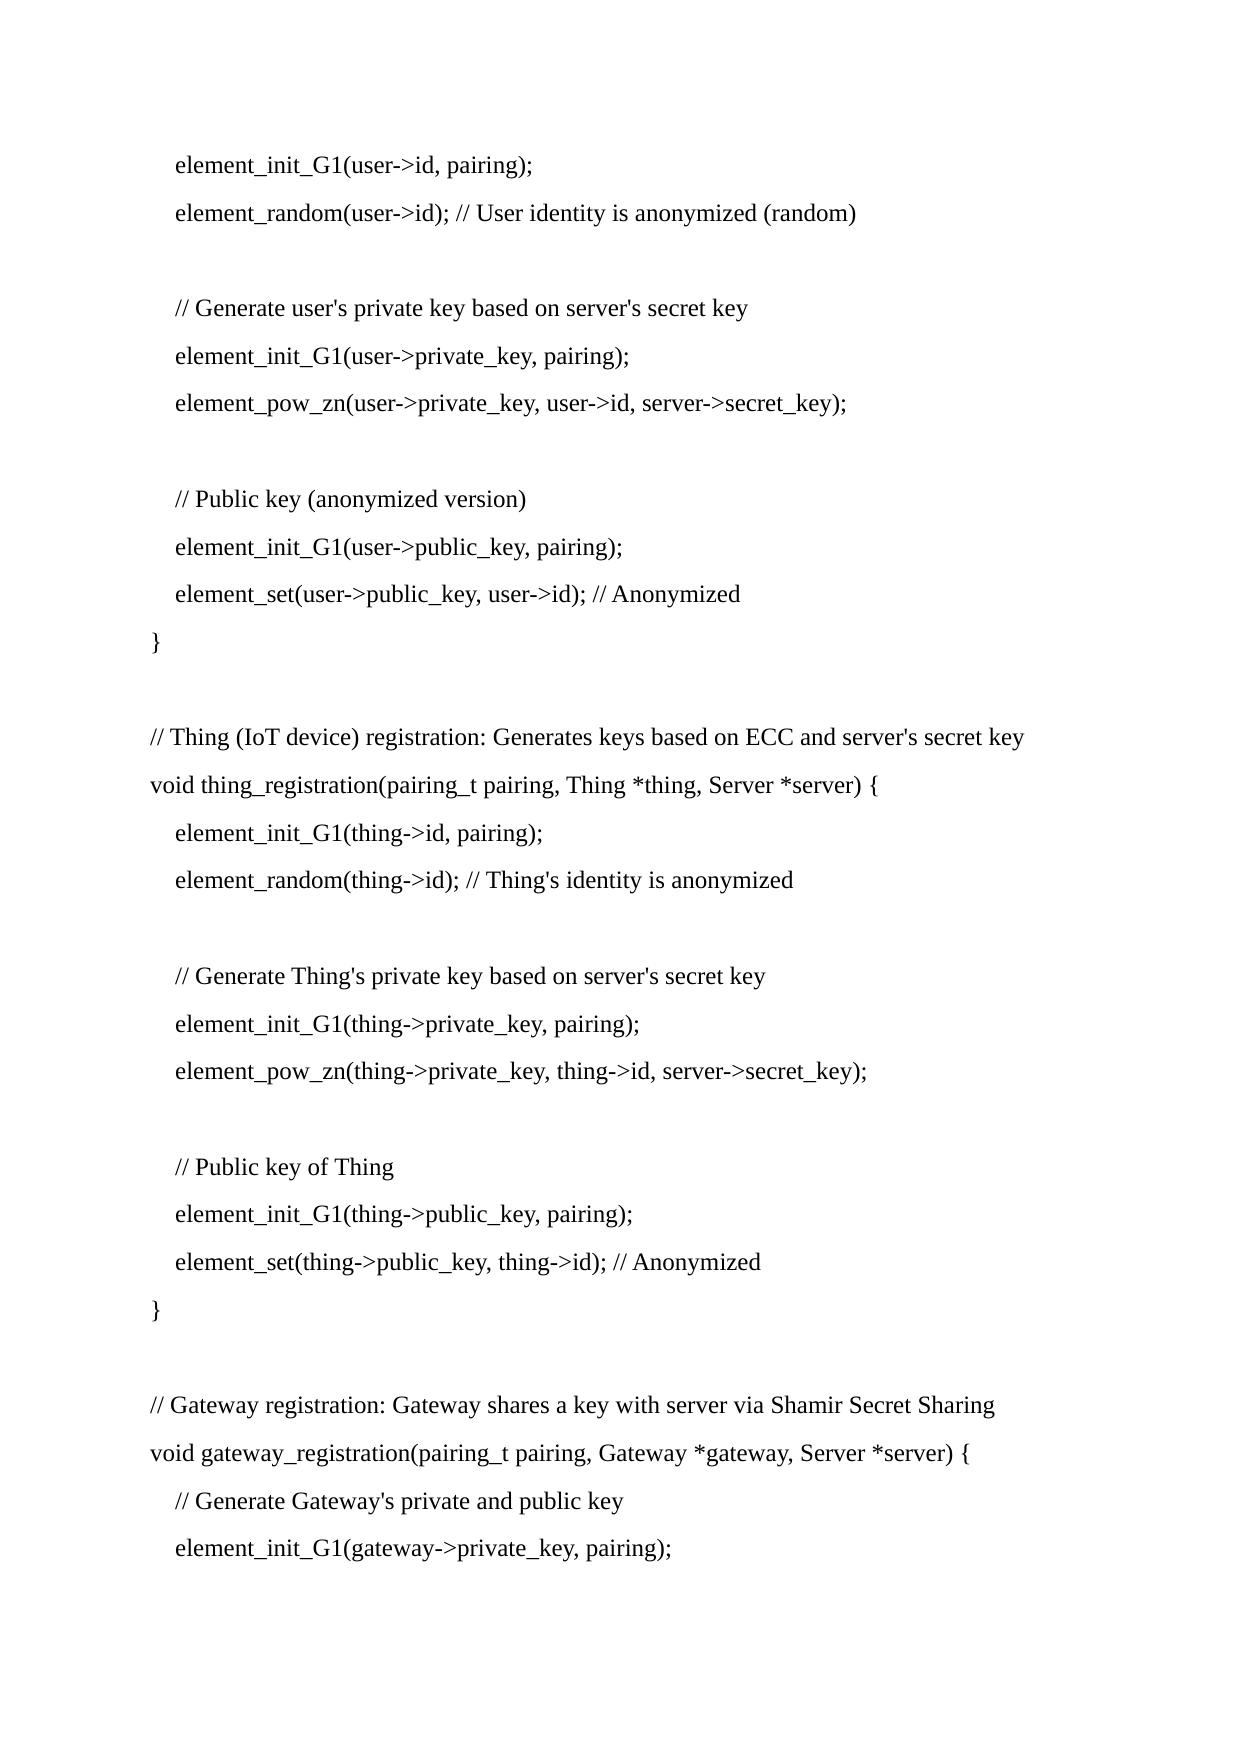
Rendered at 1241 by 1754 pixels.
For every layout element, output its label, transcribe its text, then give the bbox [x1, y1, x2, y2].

text element_pow_zn(user->private_key, user->id, server->secret_key); [150, 388, 1090, 417]
text element_set(thing->public_key, thing->id); // Anonymized [150, 1247, 1090, 1276]
text element_init_G1(user->public_key, pairing); [150, 532, 1090, 560]
text element_random(thing->id); // Thing's identity is anonymized [150, 866, 1090, 894]
text void gateway_registration(pairing_t pairing, Gateway *gateway, Server *server) { [150, 1438, 1090, 1467]
text element_init_G1(thing->id, pairing); [150, 818, 1090, 847]
text // Gateway registration: Gateway shares a key with server via Shamir Secret Sharing [150, 1390, 1090, 1419]
text // Generate Gateway's private and public key [150, 1486, 1090, 1514]
text // Generate Thing's private key based on server's secret key [150, 961, 1090, 990]
text } [150, 627, 1090, 656]
text // Thing (IoT device) registration: Generates keys based on ECC and server's secret key [150, 722, 1090, 751]
text element_init_G1(user->id, pairing); [150, 150, 1090, 179]
text // Public key of Thing [150, 1152, 1090, 1181]
text } [150, 1295, 1090, 1324]
text void thing_registration(pairing_t pairing, Thing *thing, Server *server) { [150, 770, 1090, 799]
text element_init_G1(thing->private_key, pairing); [150, 1009, 1090, 1037]
text element_random(user->id); // User identity is anonymized (random) [150, 198, 1090, 226]
text element_set(user->public_key, user->id); // Anonymized [150, 579, 1090, 608]
text // Public key (anonymized version) [150, 484, 1090, 513]
text element_init_G1(user->private_key, pairing); [150, 341, 1090, 369]
text // Generate user's private key based on server's secret key [150, 293, 1090, 322]
text element_init_G1(thing->public_key, pairing); [150, 1199, 1090, 1228]
text element_pow_zn(thing->private_key, thing->id, server->secret_key); [150, 1056, 1090, 1085]
text element_init_G1(gateway->private_key, pairing); [150, 1533, 1090, 1562]
